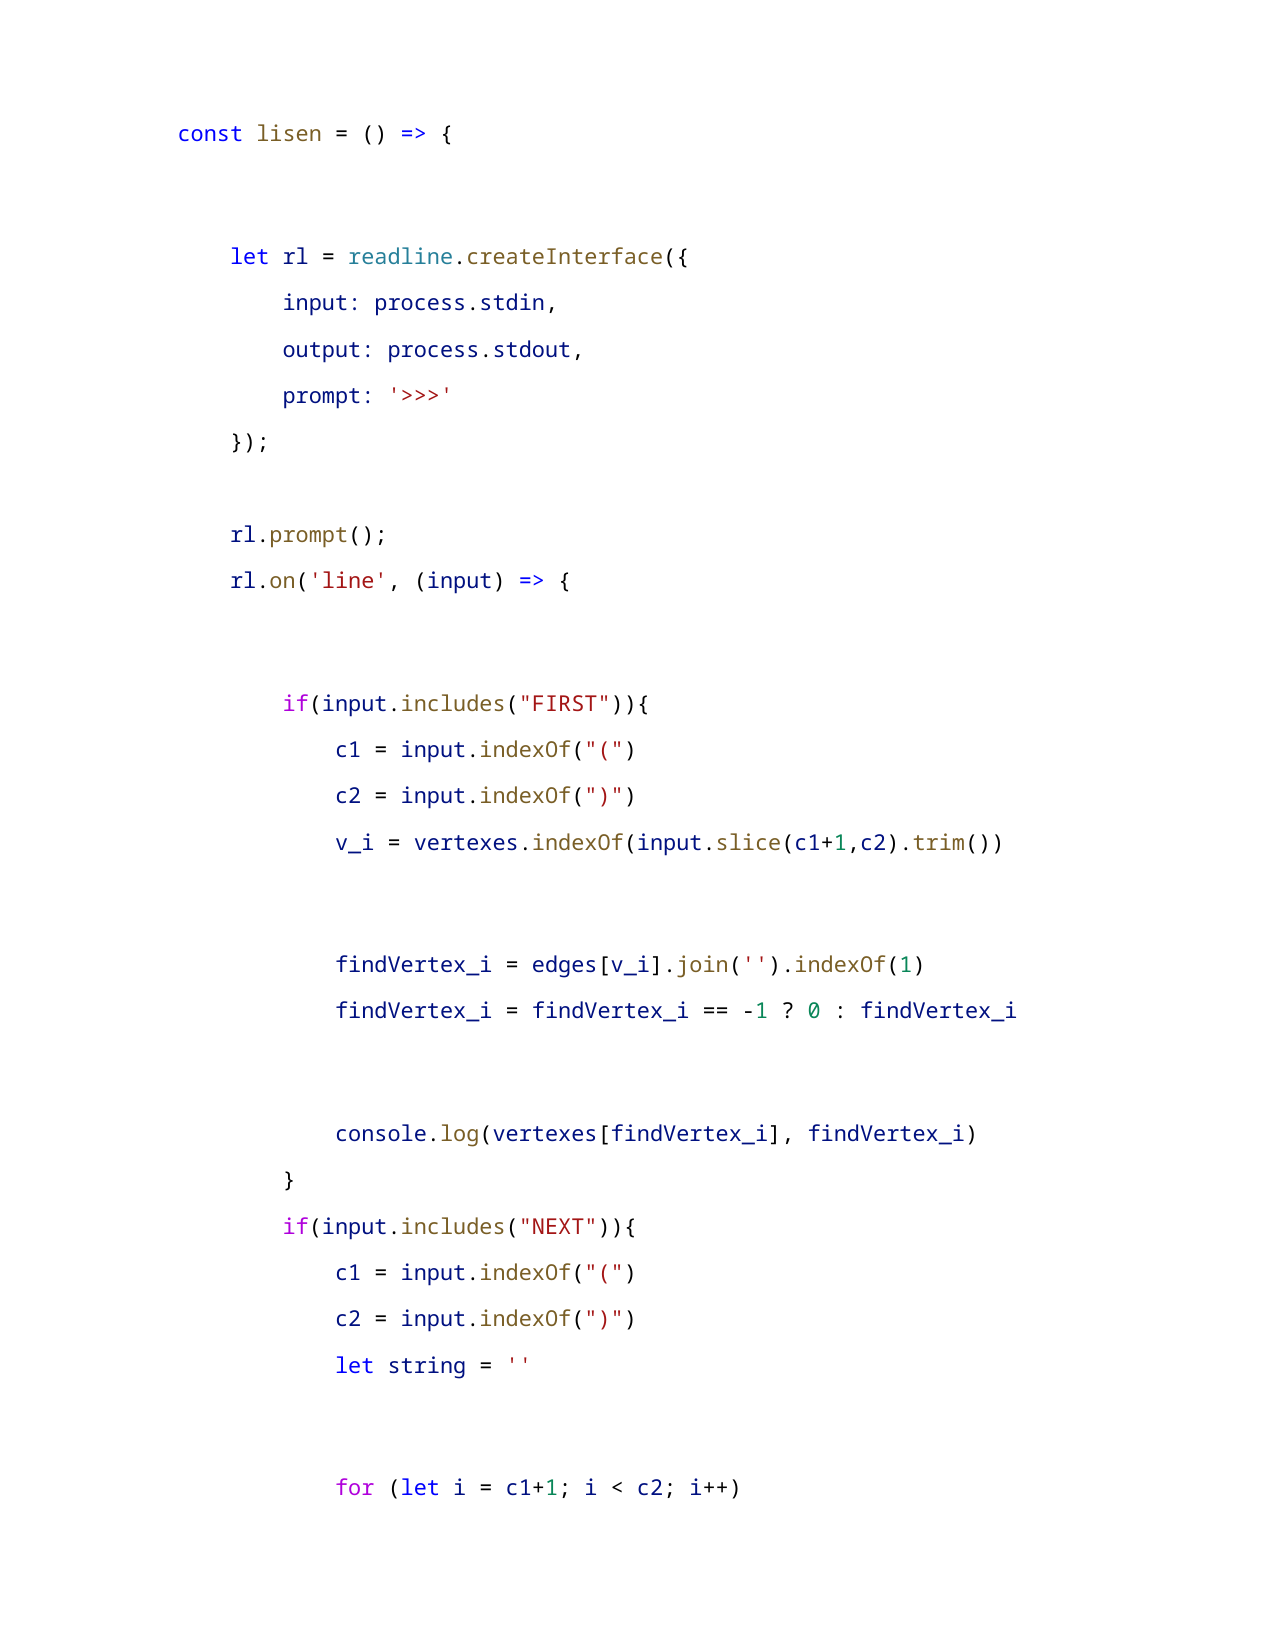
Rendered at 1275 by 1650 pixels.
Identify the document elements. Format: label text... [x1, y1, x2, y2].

text if(input.includes("NEXT")){ [177, 1210, 1186, 1240]
text const lisen = () => { [177, 118, 1186, 148]
text let string = '' [177, 1349, 1186, 1379]
text prompt: '>>>' [177, 379, 1186, 409]
text c1 = input.indexOf("(") [177, 734, 1186, 763]
text c2 = input.indexOf(")") [177, 780, 1186, 810]
text findVertex_i = edges[v_i].join('').indexOf(1) [177, 949, 1186, 978]
text }); [177, 426, 1186, 456]
text input: process.stdin, [177, 287, 1186, 317]
text findVertex_i = findVertex_i == -1 ? 0 : findVertex_i [177, 995, 1186, 1025]
text c1 = input.indexOf("(") [177, 1257, 1186, 1286]
text rl.on('line', (input) => { [177, 565, 1186, 595]
text output: process.stdout, [177, 333, 1186, 363]
text console.log(vertexes[findVertex_i], findVertex_i) [177, 1118, 1186, 1147]
text let rl = readline.createInterface({ [177, 241, 1186, 270]
text if(input.includes("FIRST")){ [177, 687, 1186, 717]
text } [177, 1164, 1186, 1194]
text rl.prompt(); [177, 519, 1186, 548]
text v_i = vertexes.indexOf(input.slice(c1+1,c2).trim()) [177, 826, 1186, 856]
text c2 = input.indexOf(")") [177, 1303, 1186, 1333]
text for (let i = c1+1; i < c2; i++) [177, 1472, 1186, 1501]
